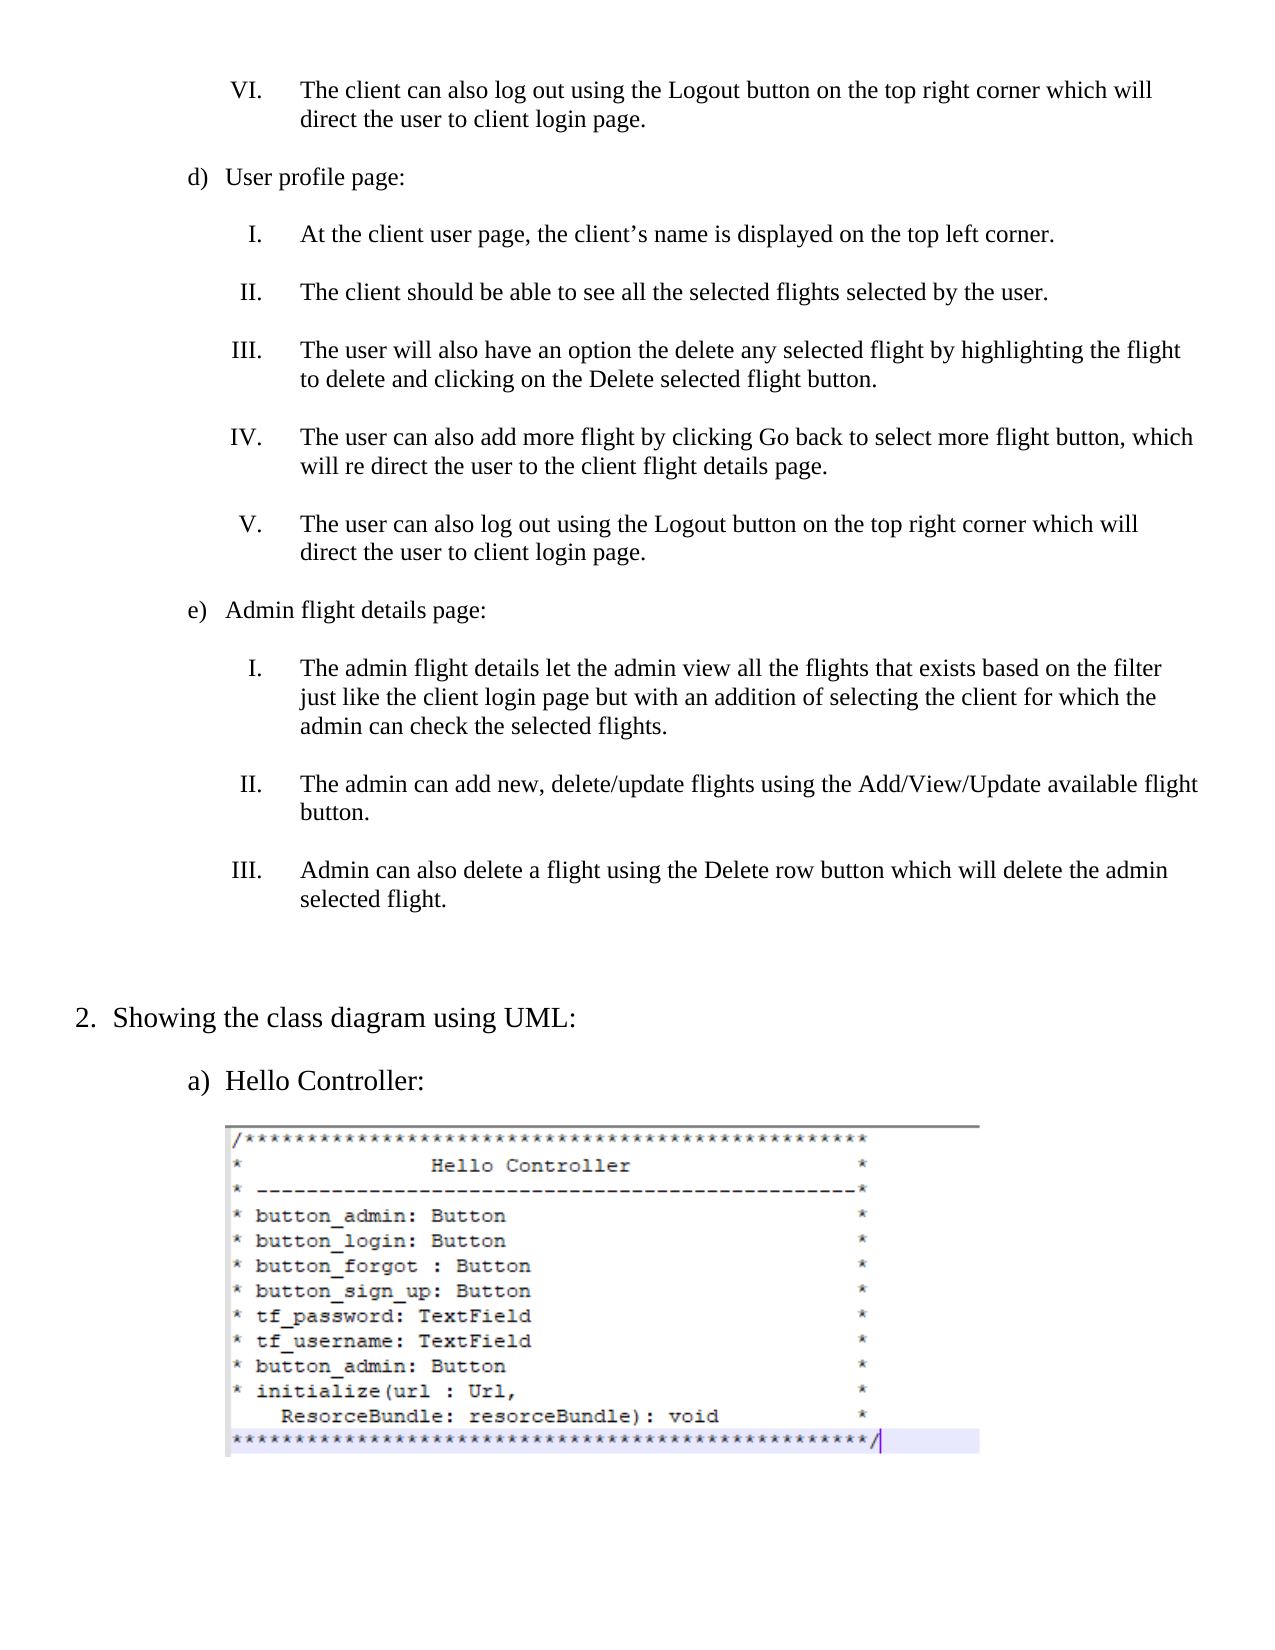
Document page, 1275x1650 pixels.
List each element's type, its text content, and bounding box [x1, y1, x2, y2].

list The client can also log out using the Logout button on the top right corner which will direct the user to client login page. [262, 75, 1200, 132]
list The user can also log out using the Logout button on the top right corner which will direct the user to client login page. [262, 509, 1200, 566]
list The admin flight details let the admin view all the flights that exists based on the filter just like the client login page but with an addition of selecting the client for which the admin can check the selected flights. [262, 653, 1200, 739]
picture [225, 1125, 980, 1457]
list The client should be able to see all the selected flights selected by the user. [262, 277, 1200, 306]
list Admin flight details page: [187, 595, 1200, 624]
list Hello Controller: [187, 1063, 1200, 1096]
list The admin can add new, delete/update flights using the Add/View/Update available flight button. [262, 769, 1200, 826]
list At the client user page, the client’s name is displayed on the top left corner. [262, 219, 1200, 248]
list The user will also have an option the delete any selected flight by highlighting the flight to delete and clicking on the Delete selected flight button. [262, 335, 1200, 393]
list User profile page: [187, 162, 1200, 190]
list Showing the class diagram using UML: [75, 1000, 1200, 1033]
list Admin can also delete a flight using the Delete row button which will delete the admin selected flight. [262, 855, 1200, 913]
list The user can also add more flight by clicking Go back to select more flight button, which will re direct the user to the client flight details page. [262, 422, 1200, 479]
